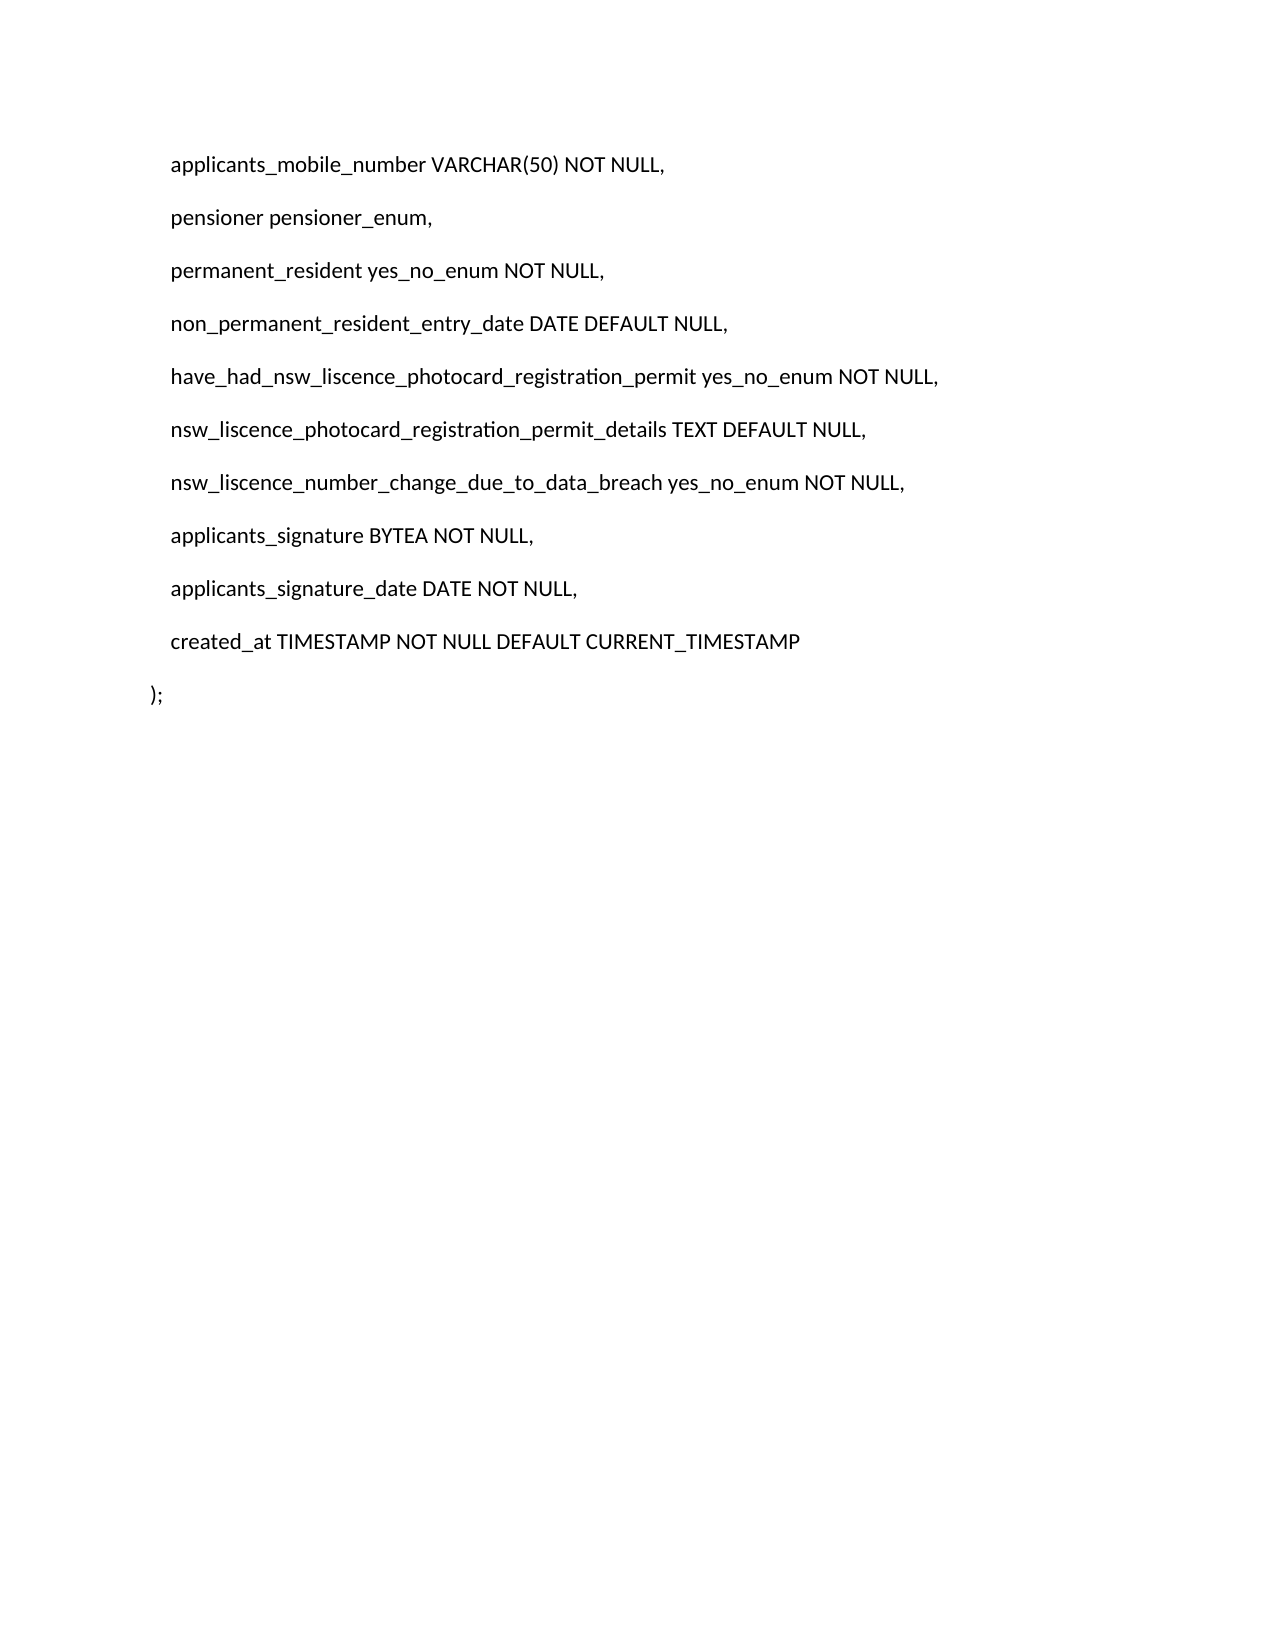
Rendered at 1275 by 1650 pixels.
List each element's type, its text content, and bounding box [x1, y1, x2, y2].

text applicants_mobile_number VARCHAR(50) NOT NULL, [150, 150, 1125, 178]
text permanent_resident yes_no_enum NOT NULL, [150, 256, 1125, 284]
text pensioner pensioner_enum, [150, 203, 1125, 231]
text created_at TIMESTAMP NOT NULL DEFAULT CURRENT_TIMESTAMP [150, 627, 1125, 655]
text applicants_signature BYTEA NOT NULL, [150, 521, 1125, 549]
text non_permanent_resident_entry_date DATE DEFAULT NULL, [150, 309, 1125, 337]
text ); [150, 680, 1125, 708]
text nsw_liscence_photocard_registration_permit_details TEXT DEFAULT NULL, [150, 415, 1125, 443]
text applicants_signature_date DATE NOT NULL, [150, 574, 1125, 602]
text have_had_nsw_liscence_photocard_registration_permit yes_no_enum NOT NULL, [150, 362, 1125, 390]
text nsw_liscence_number_change_due_to_data_breach yes_no_enum NOT NULL, [150, 468, 1125, 496]
